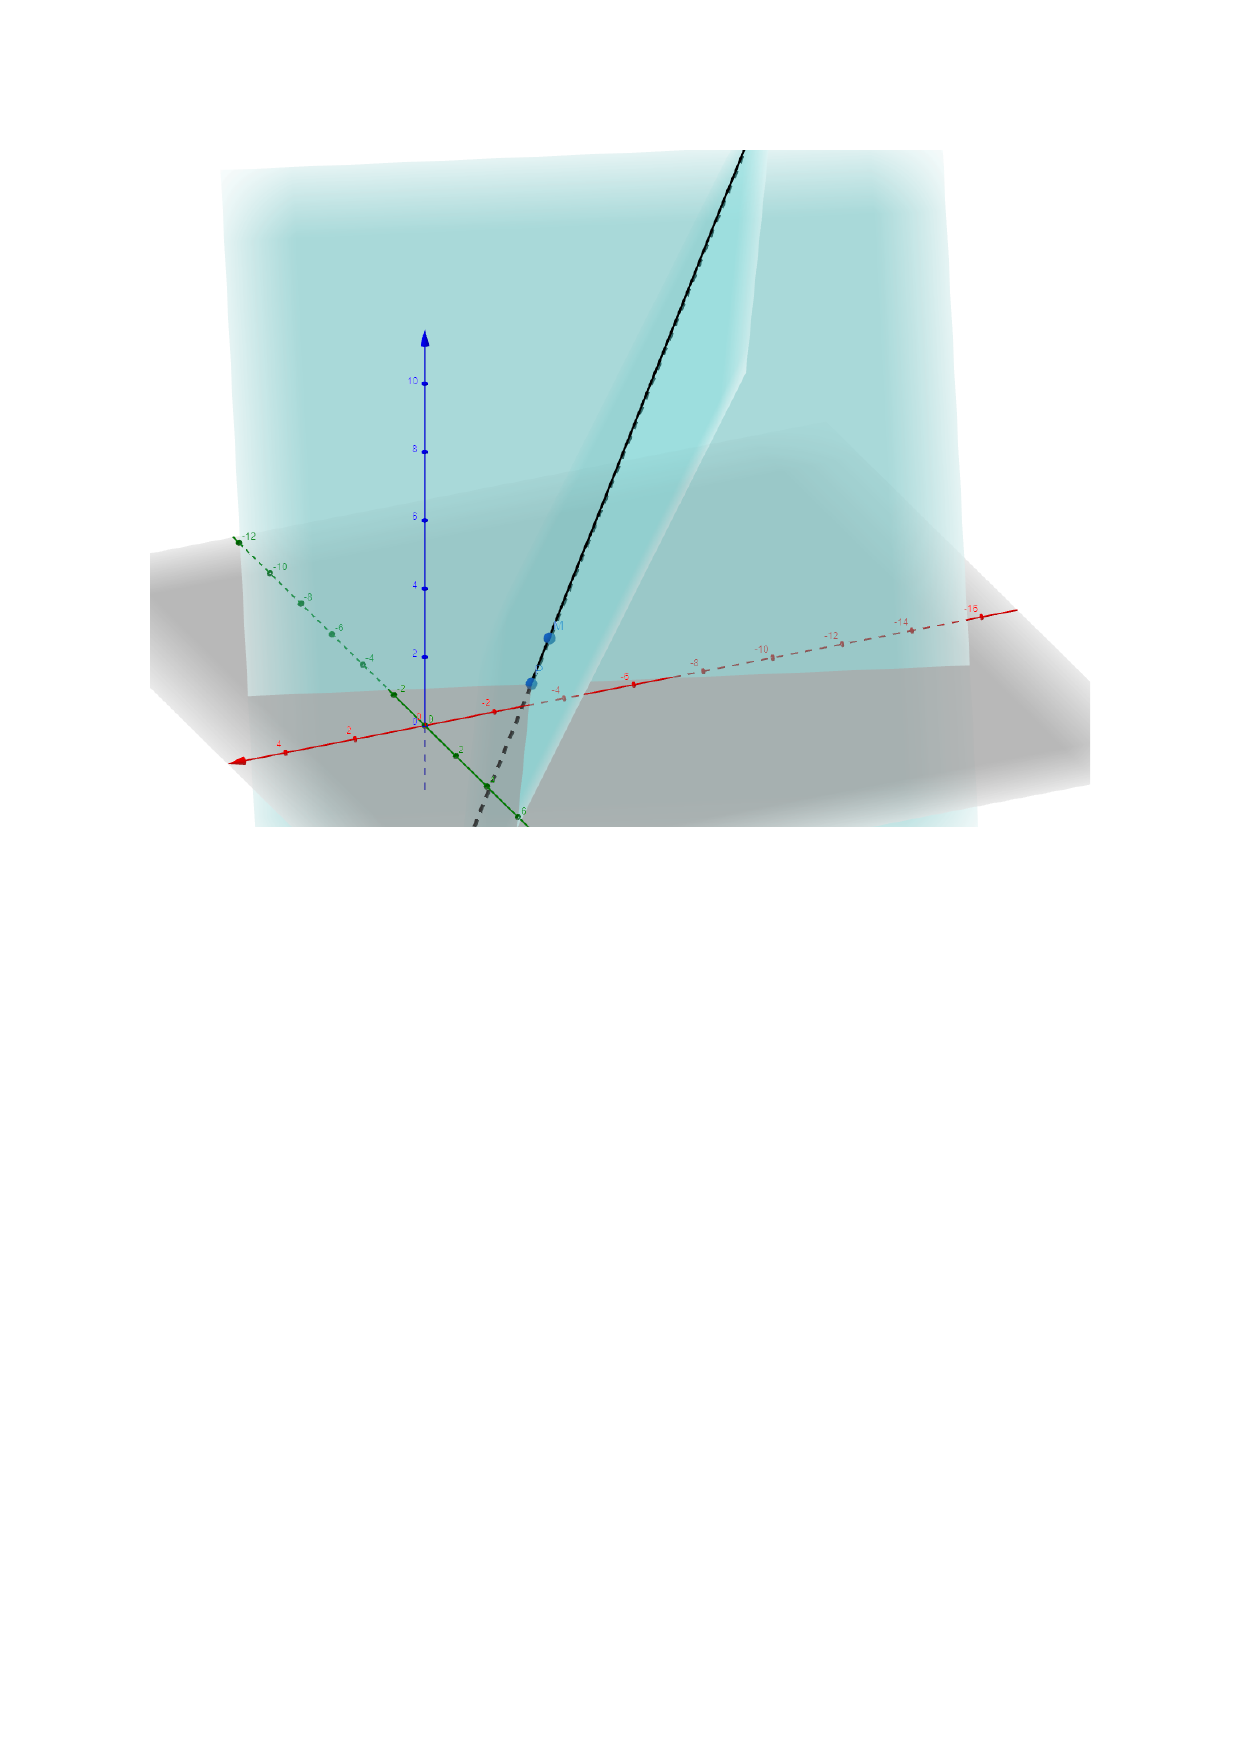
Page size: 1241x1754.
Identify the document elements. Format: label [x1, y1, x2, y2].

picture [150, 150, 1091, 827]
